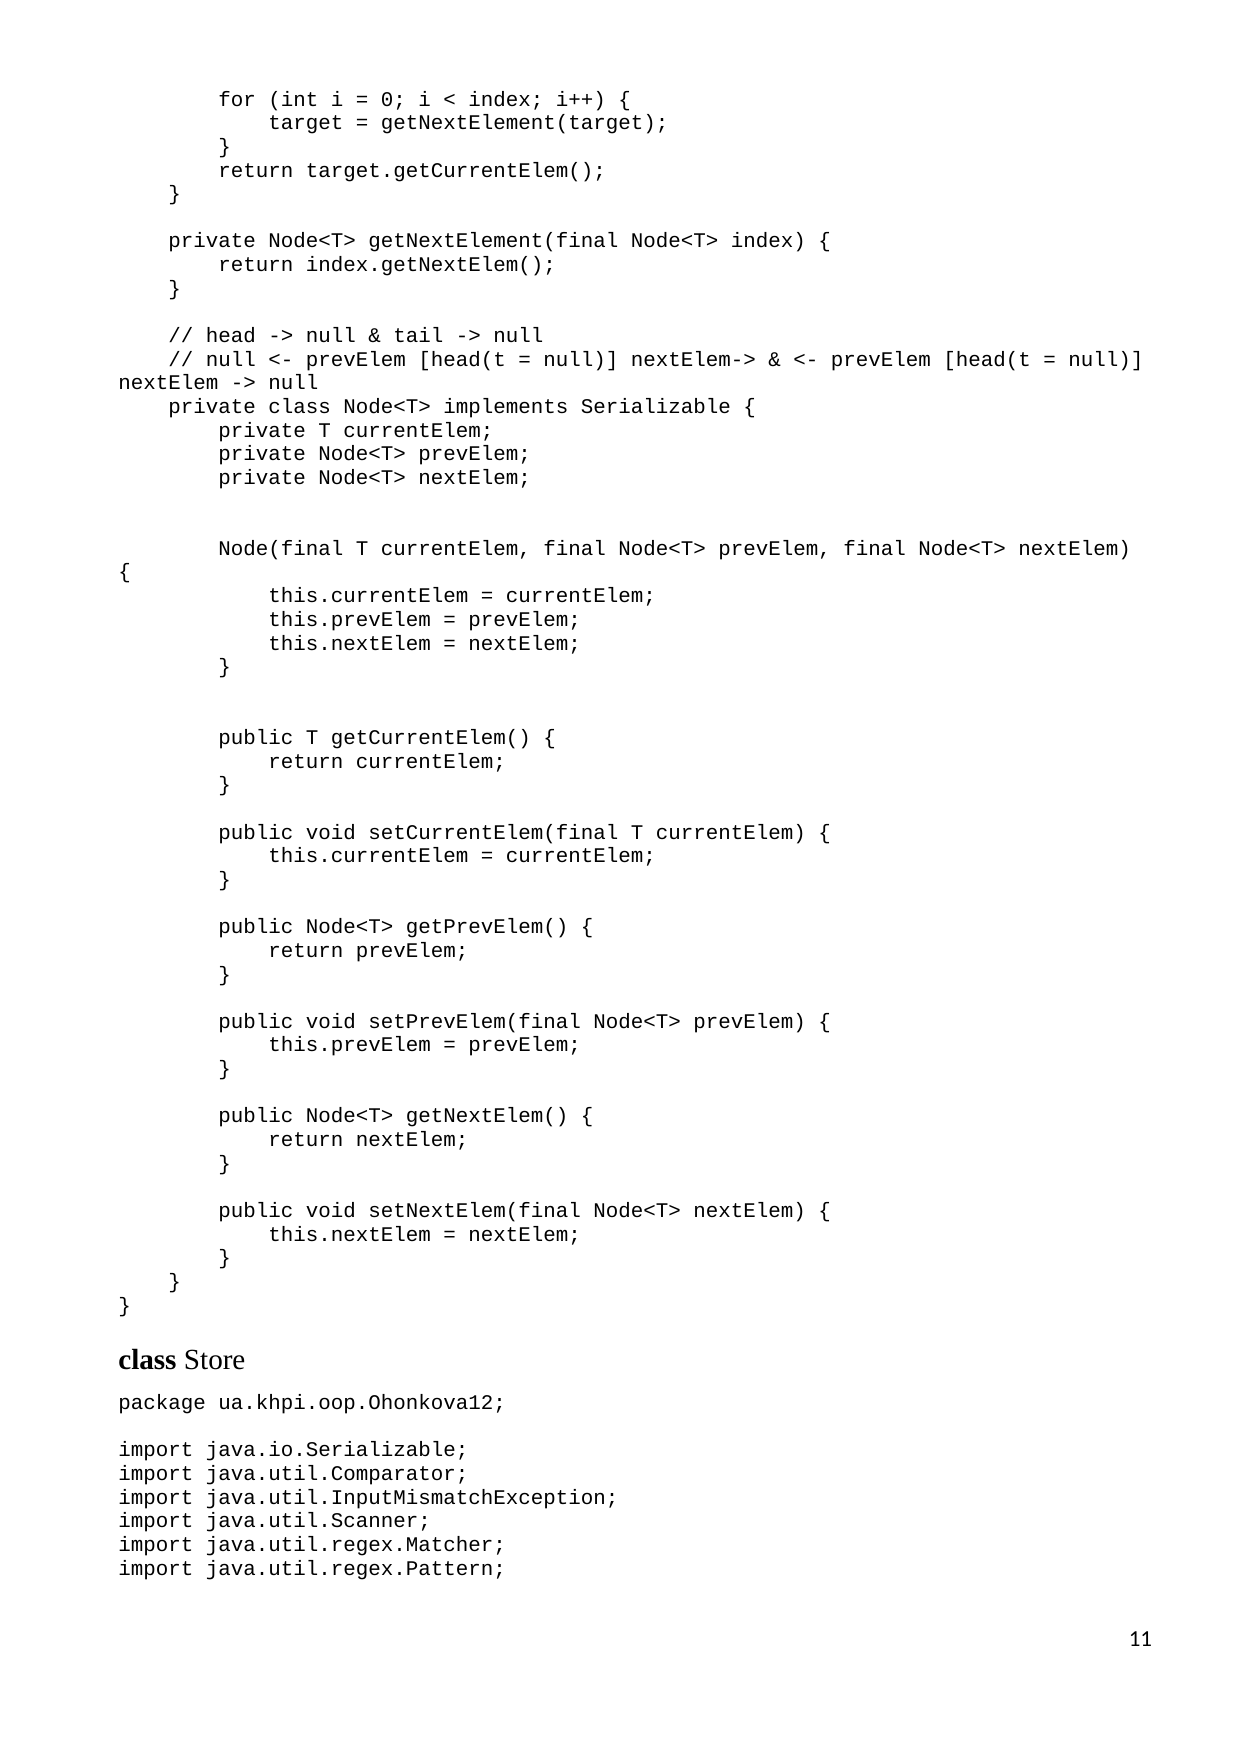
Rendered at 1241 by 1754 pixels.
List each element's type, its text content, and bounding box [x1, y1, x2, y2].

text } [118, 136, 1152, 159]
text } [118, 1058, 1152, 1082]
text import java.util.Comparator; [118, 1463, 1152, 1487]
text target = getNextElement(target); [118, 112, 1152, 136]
text return currentElem; [118, 751, 1152, 774]
text } [118, 656, 1152, 680]
text this.prevElem = prevElem; [118, 609, 1152, 632]
text return nextElem; [118, 1129, 1152, 1153]
text package ua.khpi.oop.Ohonkova12; [118, 1392, 1152, 1416]
text } [118, 183, 1152, 207]
text this.nextElem = nextElem; [118, 1224, 1152, 1247]
text public void setNextElem(final Node<T> nextElem) { [118, 1200, 1152, 1224]
text public T getCurrentElem() { [118, 727, 1152, 751]
text private Node<T> nextElem; [118, 467, 1152, 491]
text } [118, 963, 1152, 987]
text import java.util.regex.Matcher; [118, 1534, 1152, 1558]
text } [118, 278, 1152, 301]
text this.currentElem = currentElem; [118, 845, 1152, 869]
text this.currentElem = currentElem; [118, 585, 1152, 609]
text } [118, 869, 1152, 893]
text Node(final T currentElem, final Node<T> prevElem, final Node<T> nextElem) { [118, 538, 1152, 585]
text public void setPrevElem(final Node<T> prevElem) { [118, 1011, 1152, 1034]
text import java.io.Serializable; [118, 1439, 1152, 1463]
text private Node<T> getNextElement(final Node<T> index) { [118, 231, 1152, 254]
text import java.util.InputMismatchException; [118, 1487, 1152, 1510]
text private T currentElem; [118, 420, 1152, 443]
text public Node<T> getPrevElem() { [118, 916, 1152, 940]
text private Node<T> prevElem; [118, 443, 1152, 467]
text private class Node<T> implements Serializable { [118, 396, 1152, 420]
text } [118, 1153, 1152, 1176]
text this.nextElem = nextElem; [118, 632, 1152, 656]
text } [118, 1247, 1152, 1271]
text for (int i = 0; i < index; i++) { [118, 89, 1152, 112]
text // null <- prevElem [head(t = null)] nextElem-> & <- prevElem [head(t = null)] nextElem -> null [118, 349, 1152, 396]
text import java.util.Scanner; [118, 1510, 1152, 1534]
text } [118, 774, 1152, 798]
text } [118, 1271, 1152, 1294]
text this.prevElem = prevElem; [118, 1034, 1152, 1058]
text return target.getCurrentElem(); [118, 159, 1152, 183]
text public Node<T> getNextElem() { [118, 1105, 1152, 1129]
text public void setCurrentElem(final T currentElem) { [118, 822, 1152, 845]
text } [118, 1294, 1152, 1318]
text import java.util.regex.Pattern; [118, 1558, 1152, 1581]
text return index.getNextElem(); [118, 254, 1152, 278]
text return prevElem; [118, 940, 1152, 963]
text // head -> null & tail -> null [118, 325, 1152, 349]
text class Store [118, 1342, 1152, 1375]
